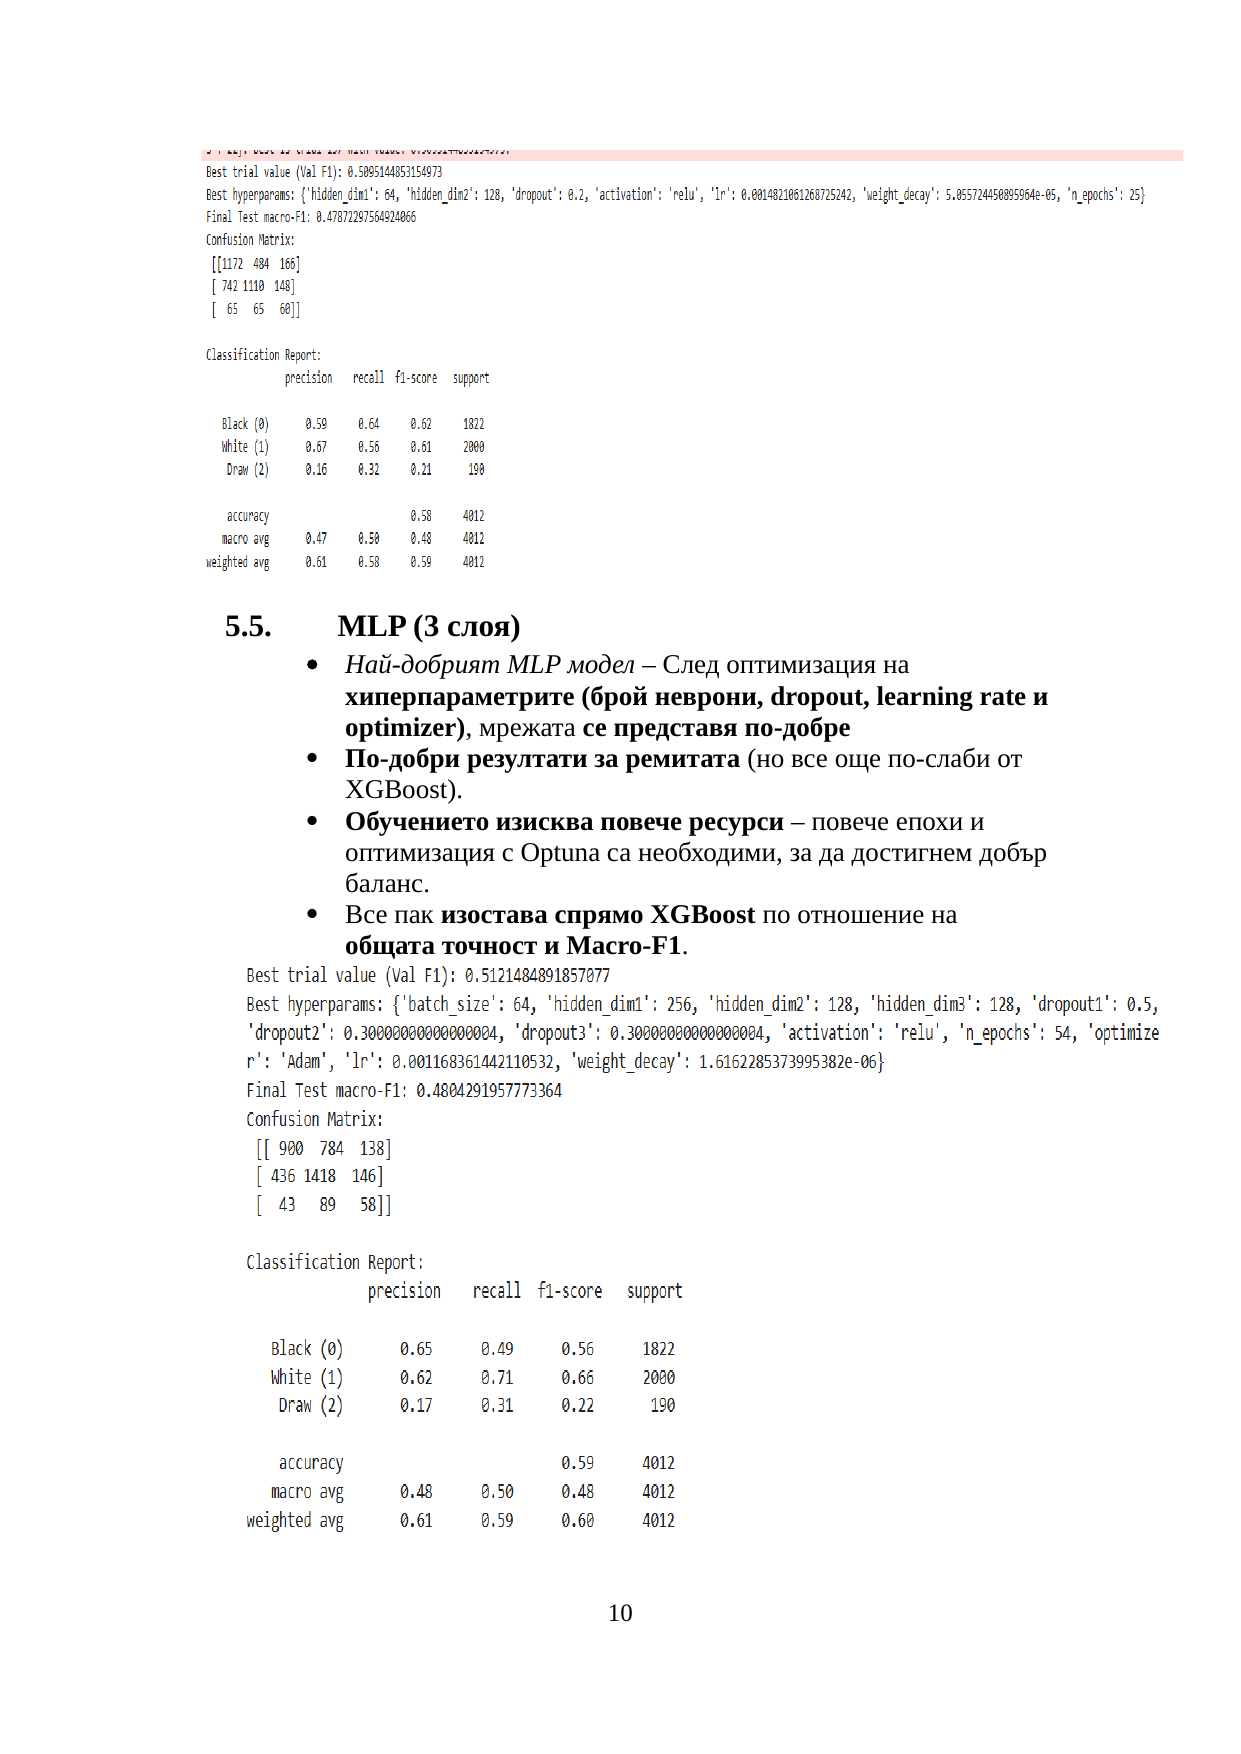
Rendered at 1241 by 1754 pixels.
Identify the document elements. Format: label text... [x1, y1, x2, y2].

subtitle По-добри резултати за ремитата (но все още по-слаби от XGBoost). [307, 747, 1053, 810]
subtitle Най-добрият MLP модел – След оптимизация на хиперпараметрите (брой неврони, dropout, learning rate и optimizer), мрежата се представя по-добре [307, 649, 1053, 742]
subtitle Все пак изостава спрямо XGBoost по отношение на общата точност и Macro-F1. [307, 913, 1053, 976]
picture [187, 150, 1184, 603]
subtitle Обучението изисква повече ресурси – повече епохи и оптимизация с Optuna са необходими, за да достигнем добър баланс. [307, 815, 1053, 908]
picture [232, 981, 1162, 1585]
subtitle MLP (3 слоя) [225, 608, 1053, 643]
